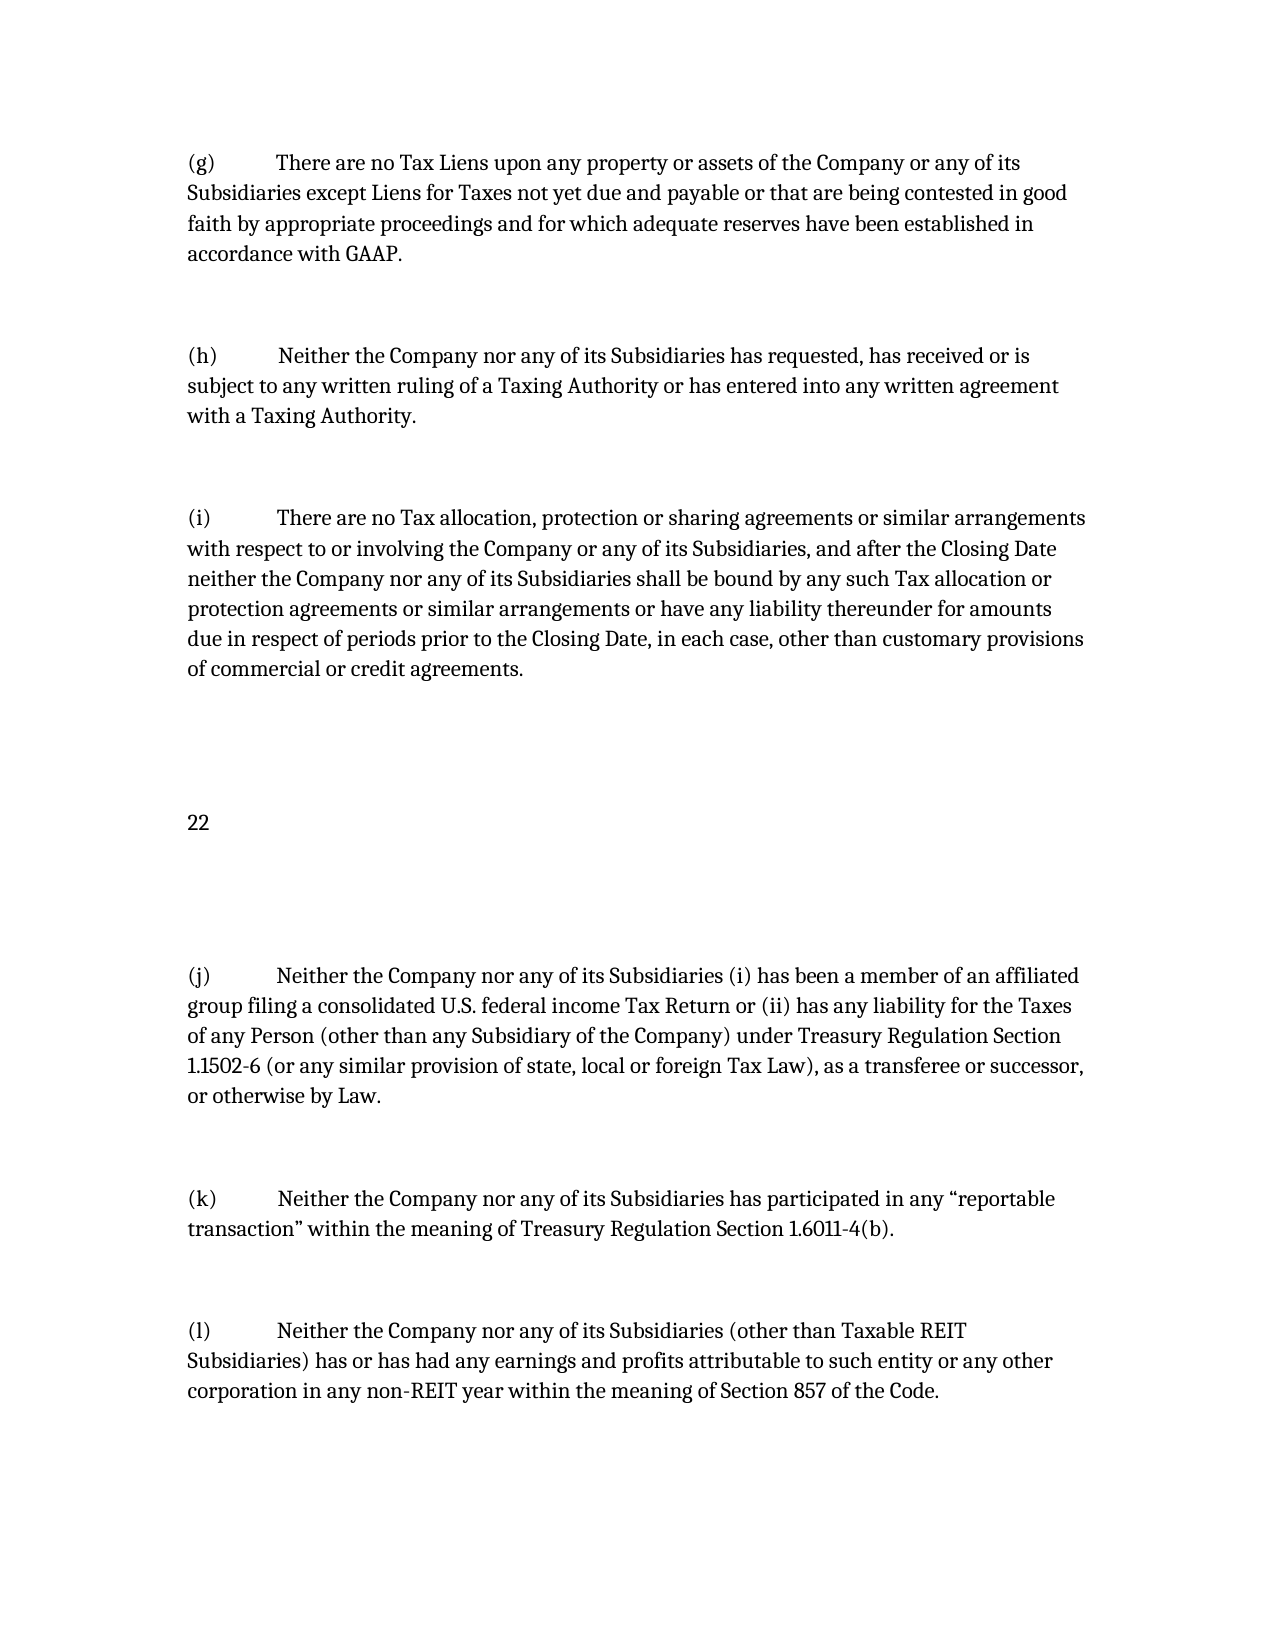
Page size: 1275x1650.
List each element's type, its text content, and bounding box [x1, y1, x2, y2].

text 22 [187, 809, 1087, 836]
text (k) Neither the Company nor any of its Subsidiaries has participated in any “reportable transaction” within the meaning of Treasury Regulation Section 1.6011-4(b). [187, 1185, 1087, 1242]
text (g) There are no Tax Liens upon any property or assets of the Company or any of its Subsidiaries except Liens for Taxes not yet due and payable or that are being contested in good faith by appropriate proceedings and for which adequate reserves have been established in accordance with GAAP. [187, 150, 1087, 267]
text (j) Neither the Company nor any of its Subsidiaries (i) has been a member of an affiliated group filing a consolidated U.S. federal income Tax Return or (ii) has any liability for the Taxes of any Person (other than any Subsidiary of the Company) under Treasury Regulation Section 1.1502-6 (or any similar provision of state, local or foreign Tax Law), as a transferee or successor, or otherwise by Law. [187, 962, 1087, 1110]
text (l) Neither the Company nor any of its Subsidiaries (other than Taxable REIT Subsidiaries) has or has had any earnings and profits attributable to such entity or any other corporation in any non-REIT year within the meaning of Section 857 of the Code. [187, 1318, 1087, 1404]
text (i) There are no Tax allocation, protection or sharing agreements or similar arrangements with respect to or involving the Company or any of its Subsidiaries, and after the Closing Date neither the Company nor any of its Subsidiaries shall be bound by any such Tax allocation or protection agreements or similar arrangements or have any liability thereunder for amounts due in respect of periods prior to the Closing Date, in each case, other than customary provisions of commercial or credit agreements. [187, 505, 1087, 683]
text (h) Neither the Company nor any of its Subsidiaries has requested, has received or is subject to any written ruling of a Taxing Authority or has entered into any written agreement with a Taxing Authority. [187, 343, 1087, 429]
